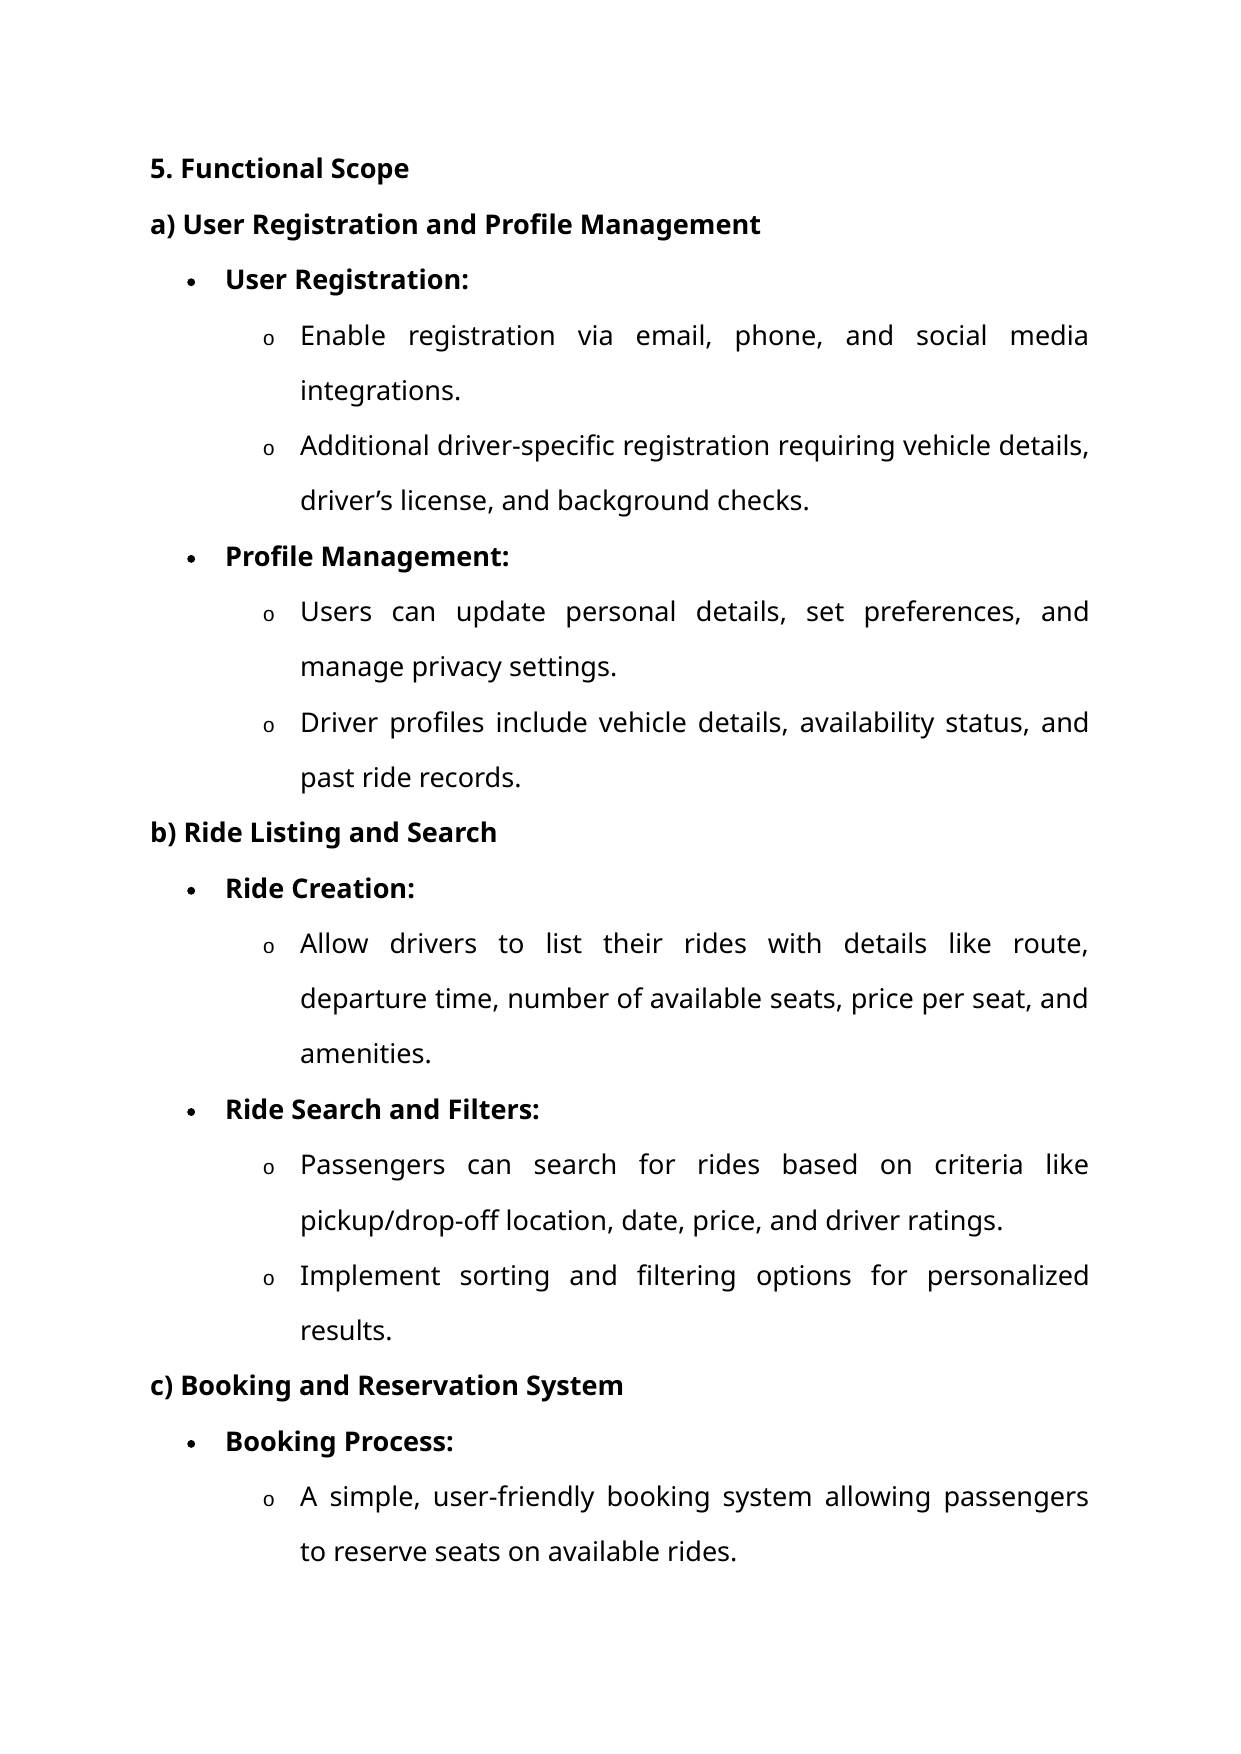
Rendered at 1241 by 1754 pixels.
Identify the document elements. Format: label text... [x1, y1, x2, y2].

list Ride Search and Filters: [187, 1090, 1090, 1127]
text c) Booking and Reservation System [150, 1367, 1090, 1404]
list Booking Process: [187, 1422, 1090, 1459]
list Passengers can search for rides based on criteria like pickup/drop-off location, date, price, and driver ratings. [262, 1146, 1090, 1238]
text 5. Functional Scope [150, 150, 1090, 187]
list Driver profiles include vehicle details, availability status, and past ride records. [262, 703, 1090, 795]
list Implement sorting and filtering options for personalized results. [262, 1256, 1090, 1348]
list Enable registration via email, phone, and social media integrations. [262, 316, 1090, 408]
text a) User Registration and Profile Management [150, 205, 1090, 242]
list Additional driver-specific registration requiring vehicle details, driver’s license, and background checks. [262, 427, 1090, 519]
list Allow drivers to list their rides with details like route, departure time, number of available seats, price per seat, and amenities. [262, 924, 1090, 1072]
list Profile Management: [187, 537, 1090, 574]
text b) Ride Listing and Search [150, 814, 1090, 851]
list Ride Creation: [187, 869, 1090, 906]
list A simple, user-friendly booking system allowing passengers to reserve seats on available rides. [262, 1477, 1090, 1570]
list Users can update personal details, set preferences, and manage privacy settings. [262, 592, 1090, 685]
list User Registration: [187, 261, 1090, 297]
